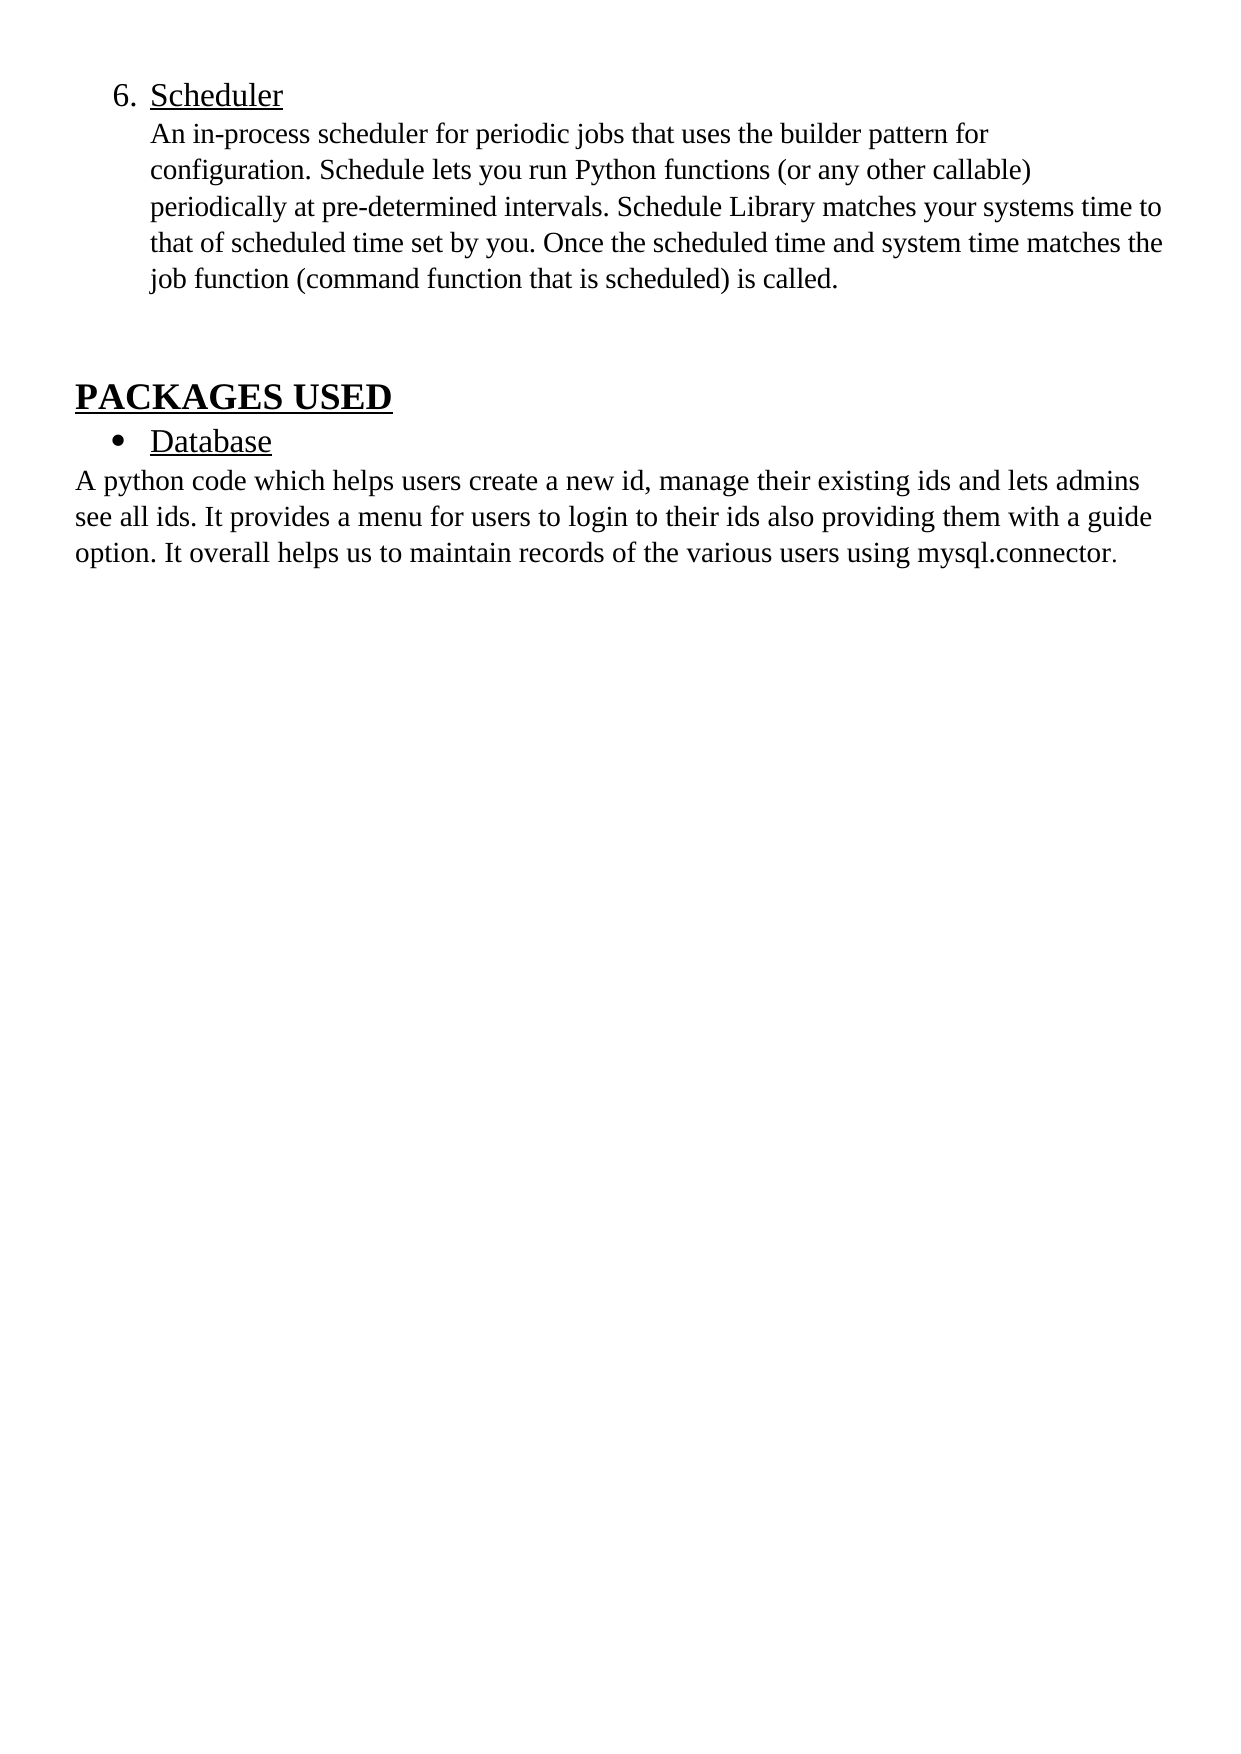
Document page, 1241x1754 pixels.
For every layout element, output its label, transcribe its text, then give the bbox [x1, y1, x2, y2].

list Database [112, 421, 1165, 459]
text PACKAGES USED [75, 375, 1165, 418]
list Scheduler [112, 75, 1165, 113]
text A python code which helps users create a new id, manage their existing ids and lets admins see all ids. It provides a menu for users to login to their ids also providing them with a guide option. It overall helps us to maintain records of the various users using mysql.connector. [75, 463, 1165, 568]
list An in-process scheduler for periodic jobs that uses the builder pattern for configuration. Schedule lets you run Python functions (or any other callable) periodically at pre-determined intervals. Schedule Library matches your systems time to that of scheduled time set by you. Once the scheduled time and system time matches the job function (command function that is scheduled) is called. [150, 116, 1165, 294]
